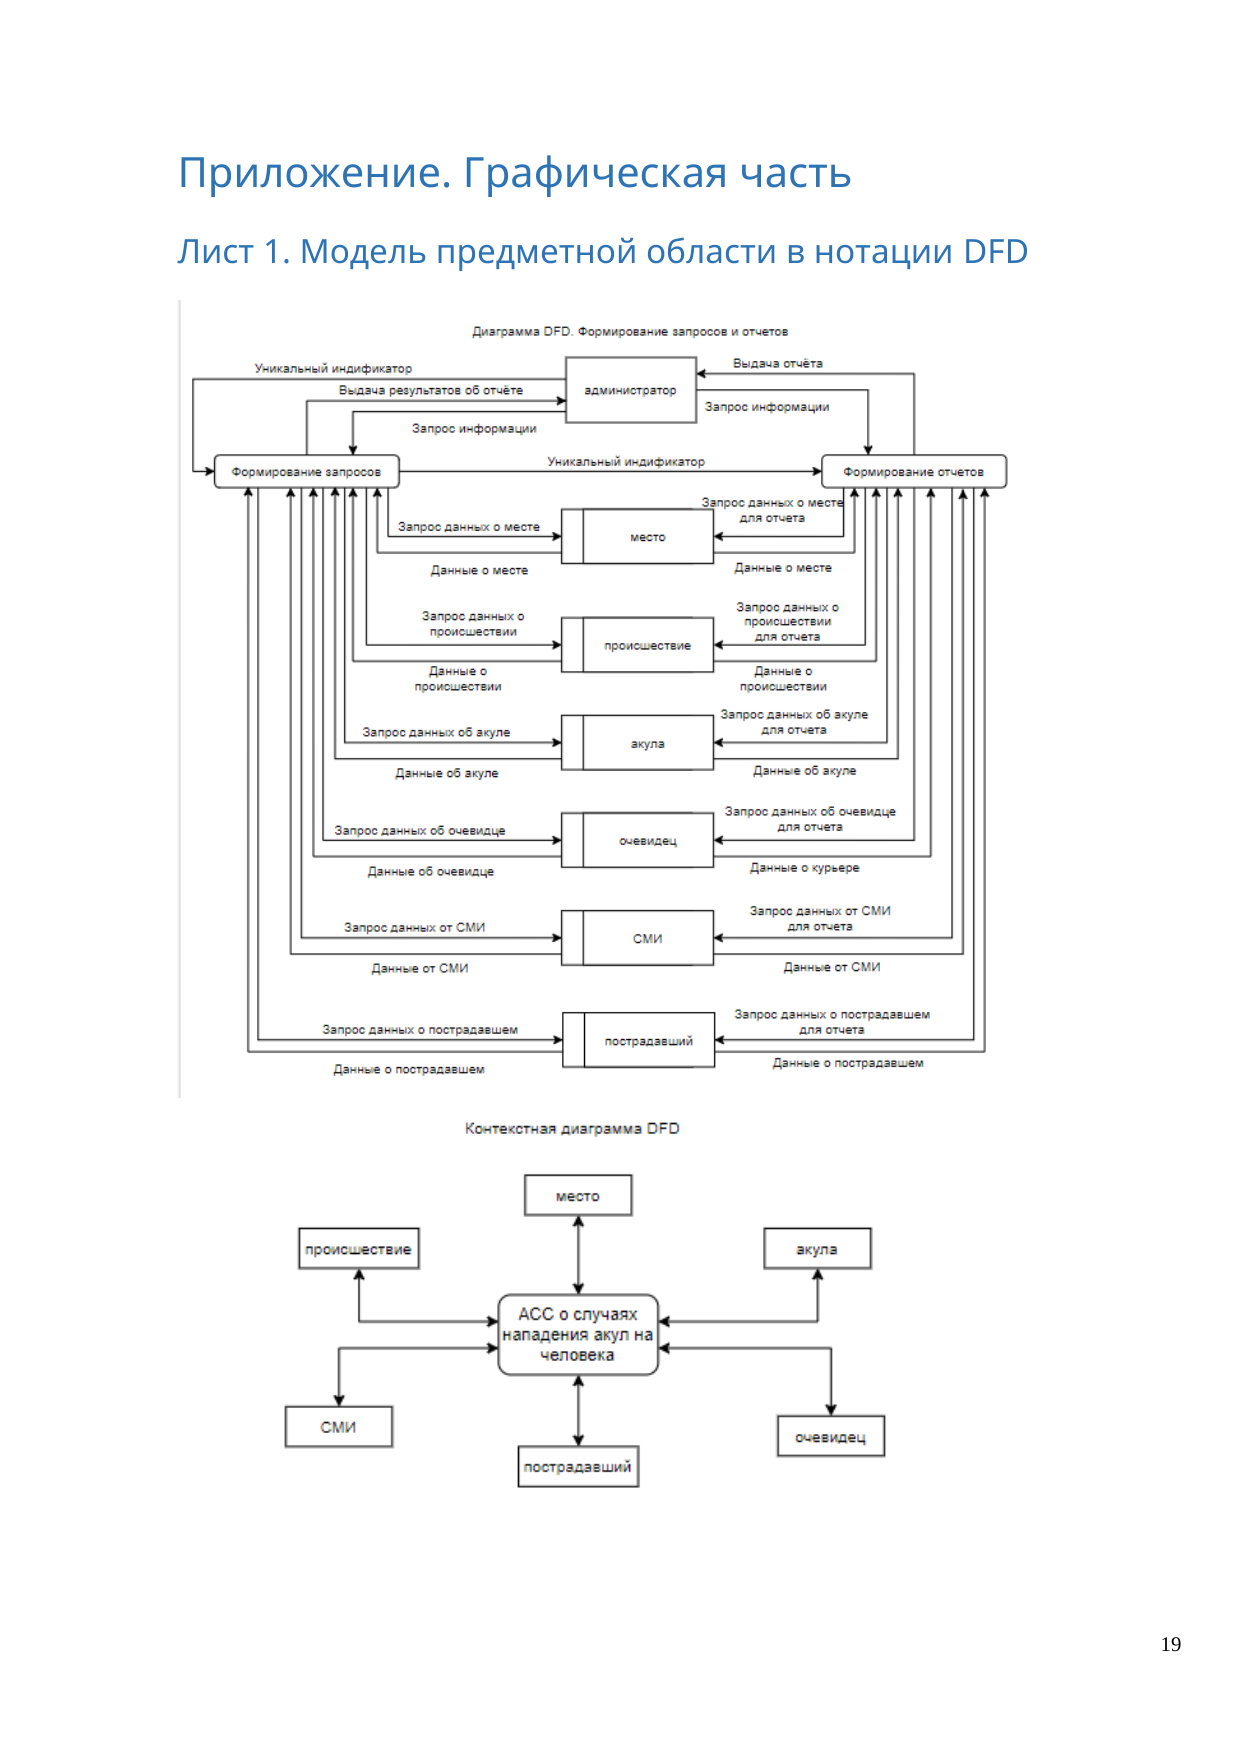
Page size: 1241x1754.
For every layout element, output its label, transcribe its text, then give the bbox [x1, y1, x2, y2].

picture [177, 300, 1014, 1552]
subtitle Лист 1. Модель предметной области в нотации DFD [177, 228, 1181, 274]
subtitle Приложение. Графическая часть [177, 143, 1181, 200]
